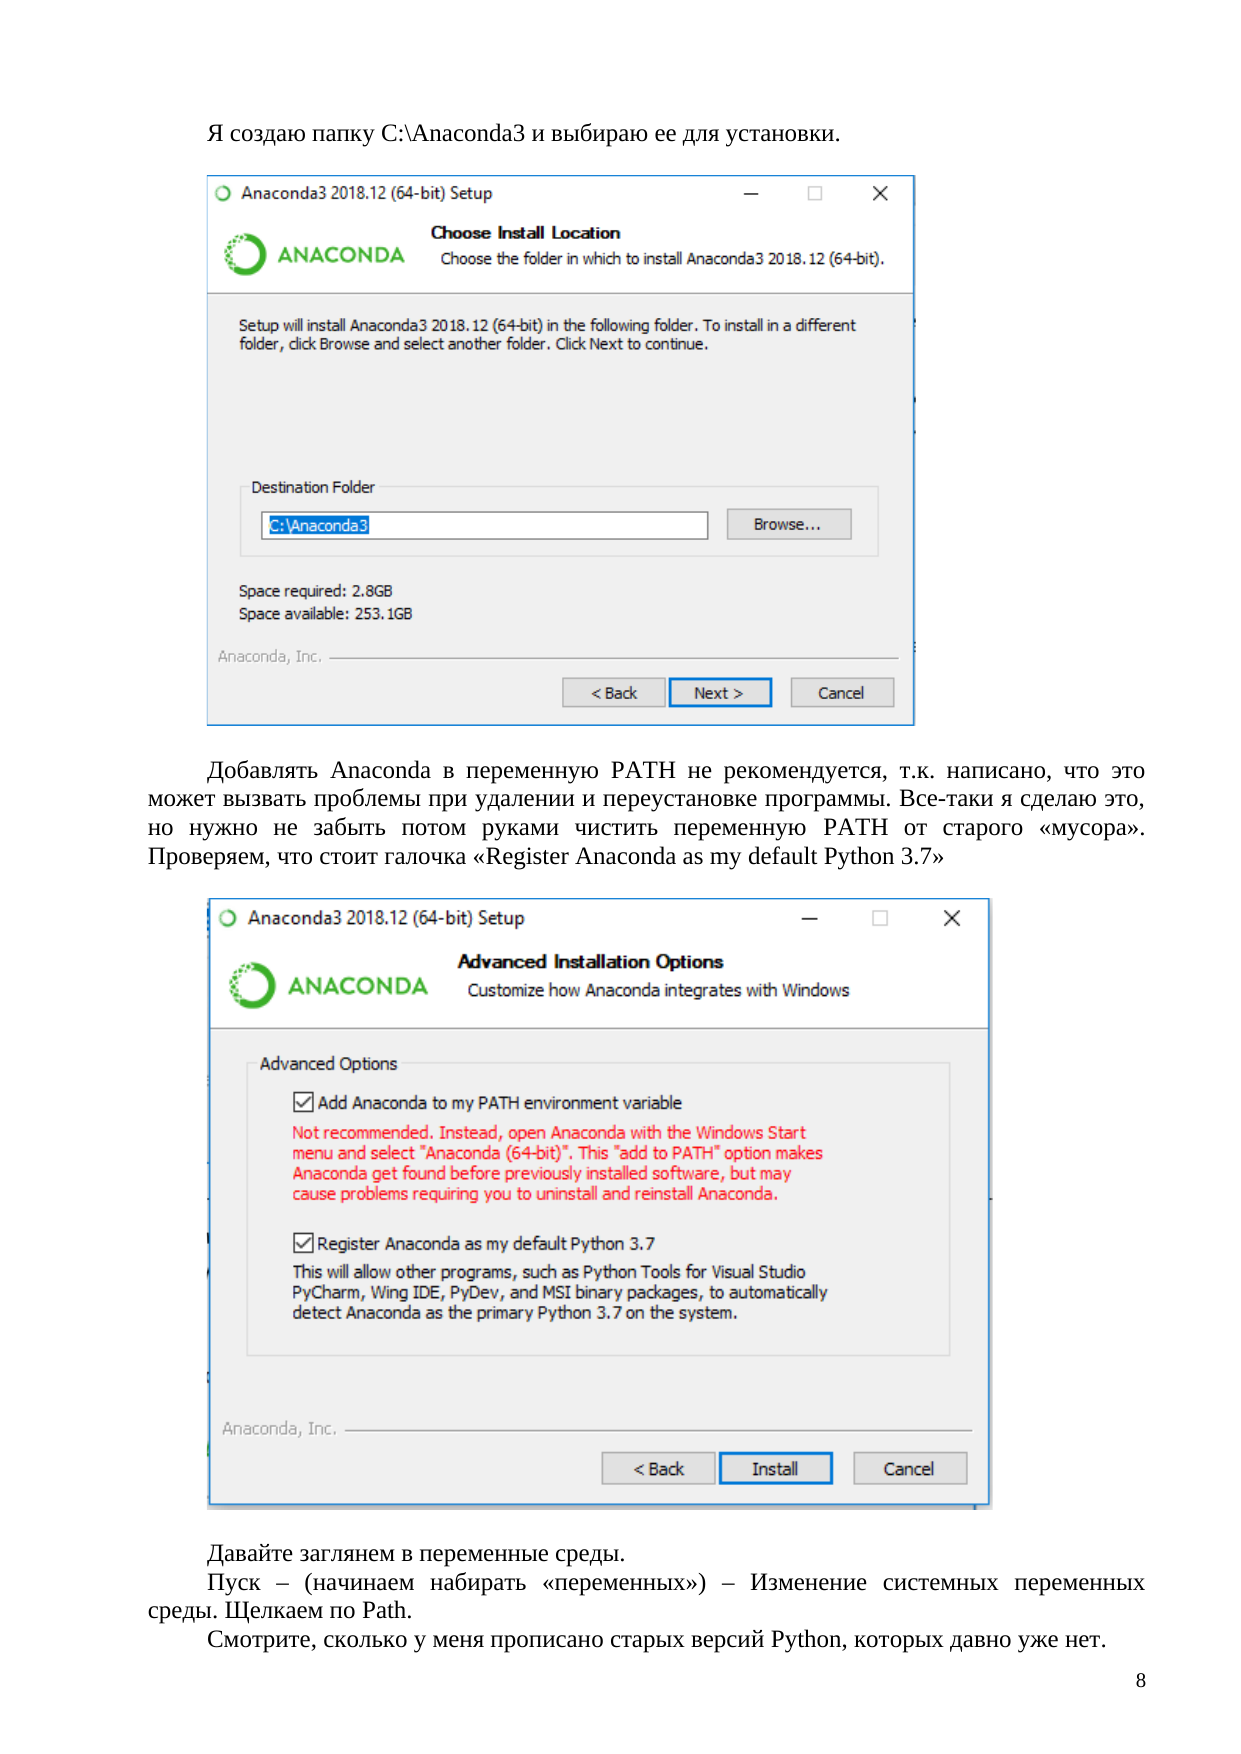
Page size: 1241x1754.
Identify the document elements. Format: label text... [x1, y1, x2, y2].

picture [206, 175, 916, 726]
text Пуск – (начинаем набирать «переменных») – Изменение системных переменных среды. Щелкаем по Path. [148, 1567, 1146, 1624]
text Добавлять Anaconda в переменную PATH не рекомендуется, т.к. написано, что это может вызвать проблемы при удалении и переустановке программы. Все-таки я сделаю это, но нужно не забыть потом руками чистить переменную PATH от старого «мусора». Проверяем, что стоит галочка «Register Anaconda as my default Python 3.7» [148, 755, 1146, 870]
picture [206, 898, 993, 1510]
text Давайте заглянем в переменные среды. [148, 1538, 1146, 1567]
text Смотрите, сколько у меня прописано старых версий Python, которых давно уже нет. [148, 1624, 1146, 1653]
text Я создаю папку C:\Anaconda3 и выбираю ее для установки. [148, 118, 1146, 147]
